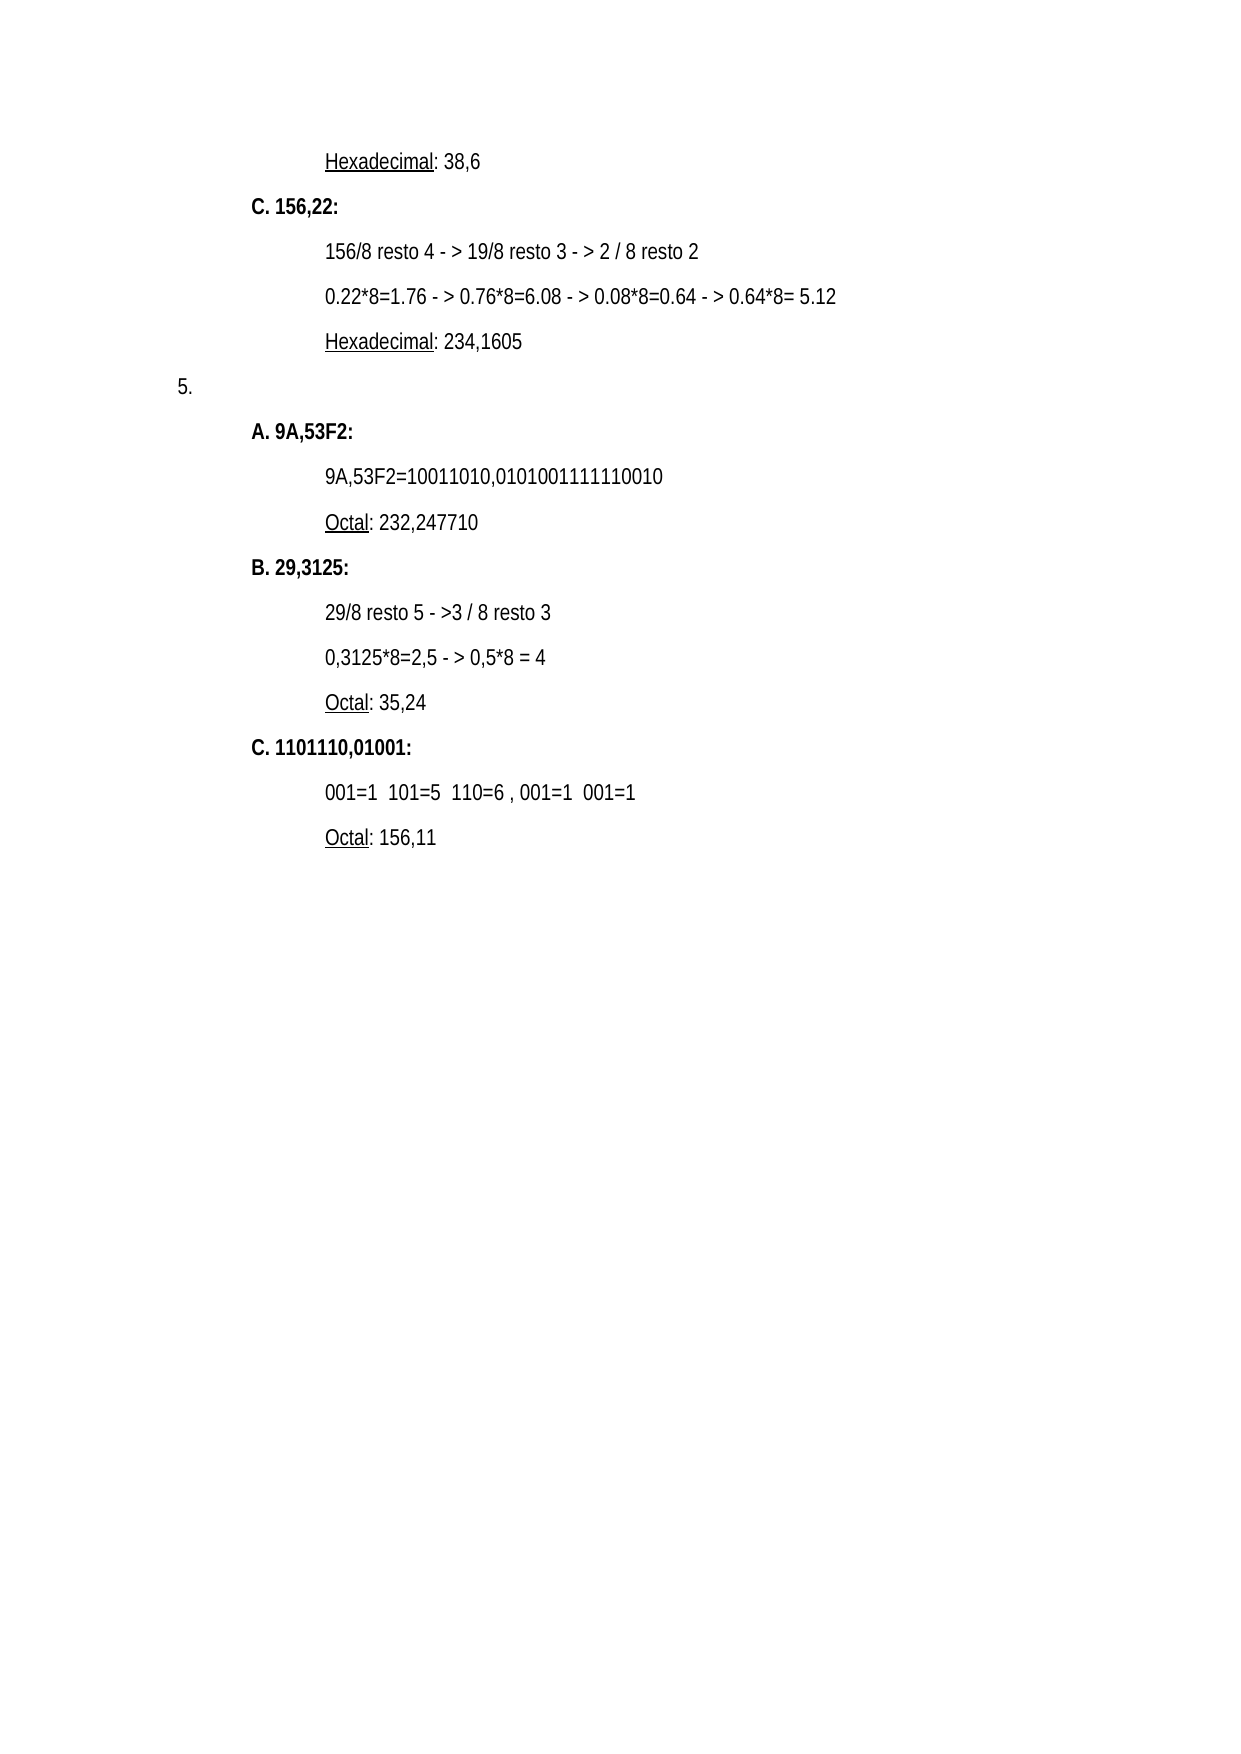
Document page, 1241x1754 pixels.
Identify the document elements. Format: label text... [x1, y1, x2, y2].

text Hexadecimal: 38,6 [177, 148, 1063, 174]
text 0,3125*8=2,5 - > 0,5*8 = 4 [177, 644, 1063, 670]
text Octal: 35,24 [177, 689, 1063, 715]
text 29/8 resto 5 - >3 / 8 resto 3 [177, 599, 1063, 625]
text C. 156,22: [177, 193, 1063, 219]
text Octal: 156,11 [177, 824, 1063, 851]
text Hexadecimal: 234,1605 [177, 328, 1063, 354]
text C. 1101110,01001: [177, 734, 1063, 760]
text 5. [177, 373, 1063, 399]
text 156/8 resto 4 - > 19/8 resto 3 - > 2 / 8 resto 2 [177, 238, 1063, 264]
text Octal: 232,247710 [177, 508, 1063, 535]
text A. 9A,53F2: [177, 418, 1063, 444]
text 001=1 101=5 110=6 , 001=1 001=1 [177, 779, 1063, 805]
text B. 29,3125: [177, 553, 1063, 580]
text 9A,53F2=10011010,0101001111110010 [177, 463, 1063, 490]
text 0.22*8=1.76 - > 0.76*8=6.08 - > 0.08*8=0.64 - > 0.64*8= 5.12 [177, 283, 1063, 309]
